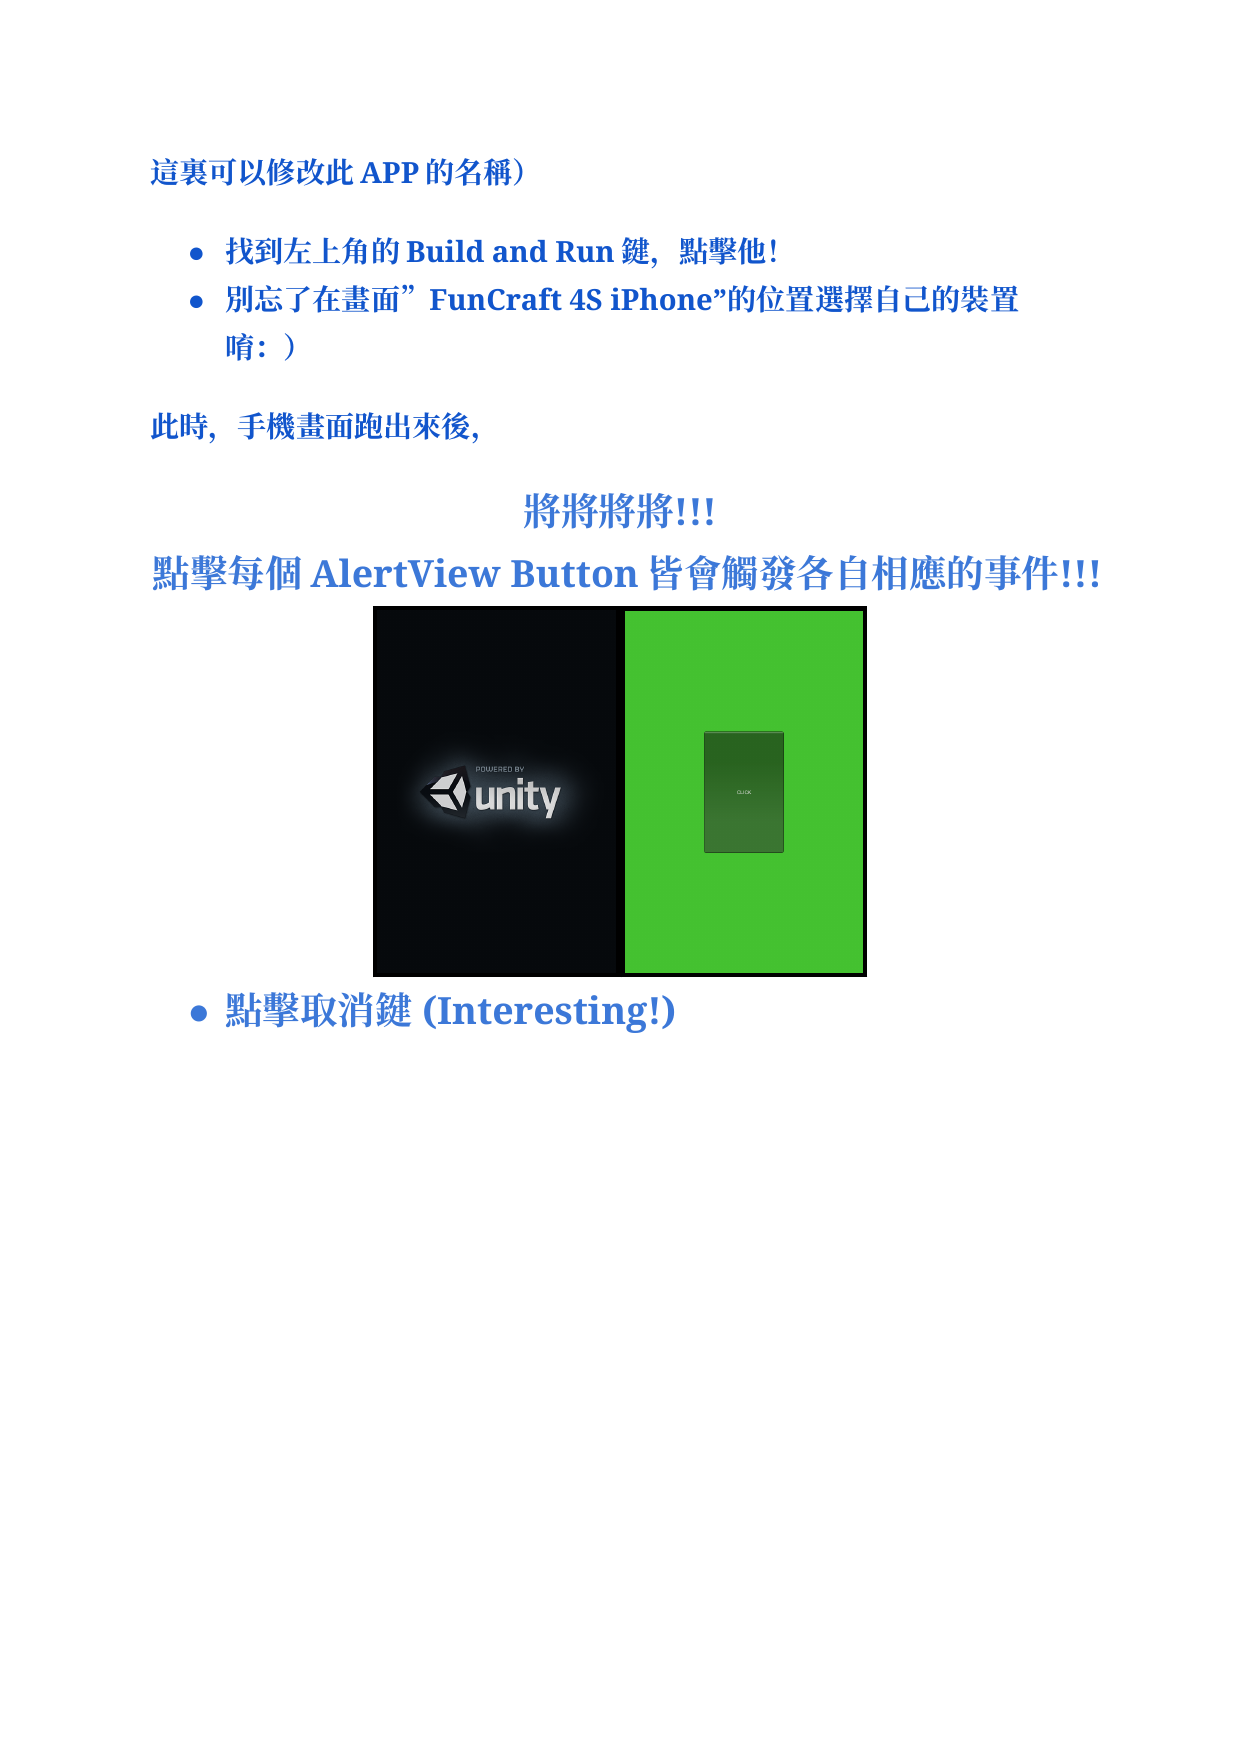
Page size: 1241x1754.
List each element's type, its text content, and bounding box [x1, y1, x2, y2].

text 點擊每個AlertView Button皆會觸發各自相應的事件!!! [150, 544, 1090, 598]
text 此時，手機畫面跑出來後， [150, 403, 1090, 445]
list 別忘了在畫面”FunCraft 4S iPhone”的位置選擇自己的裝置唷：） [187, 277, 1090, 367]
text 這裏可以修改此APP的名稱） [150, 150, 1090, 192]
list 找到左上角的Build and Run鍵，點擊他！ [187, 228, 1090, 271]
picture [377, 610, 616, 973]
text 將將將將!!! [150, 482, 1090, 536]
picture [625, 611, 863, 973]
list 點擊取消鍵 (Interesting!) [187, 981, 1090, 1035]
